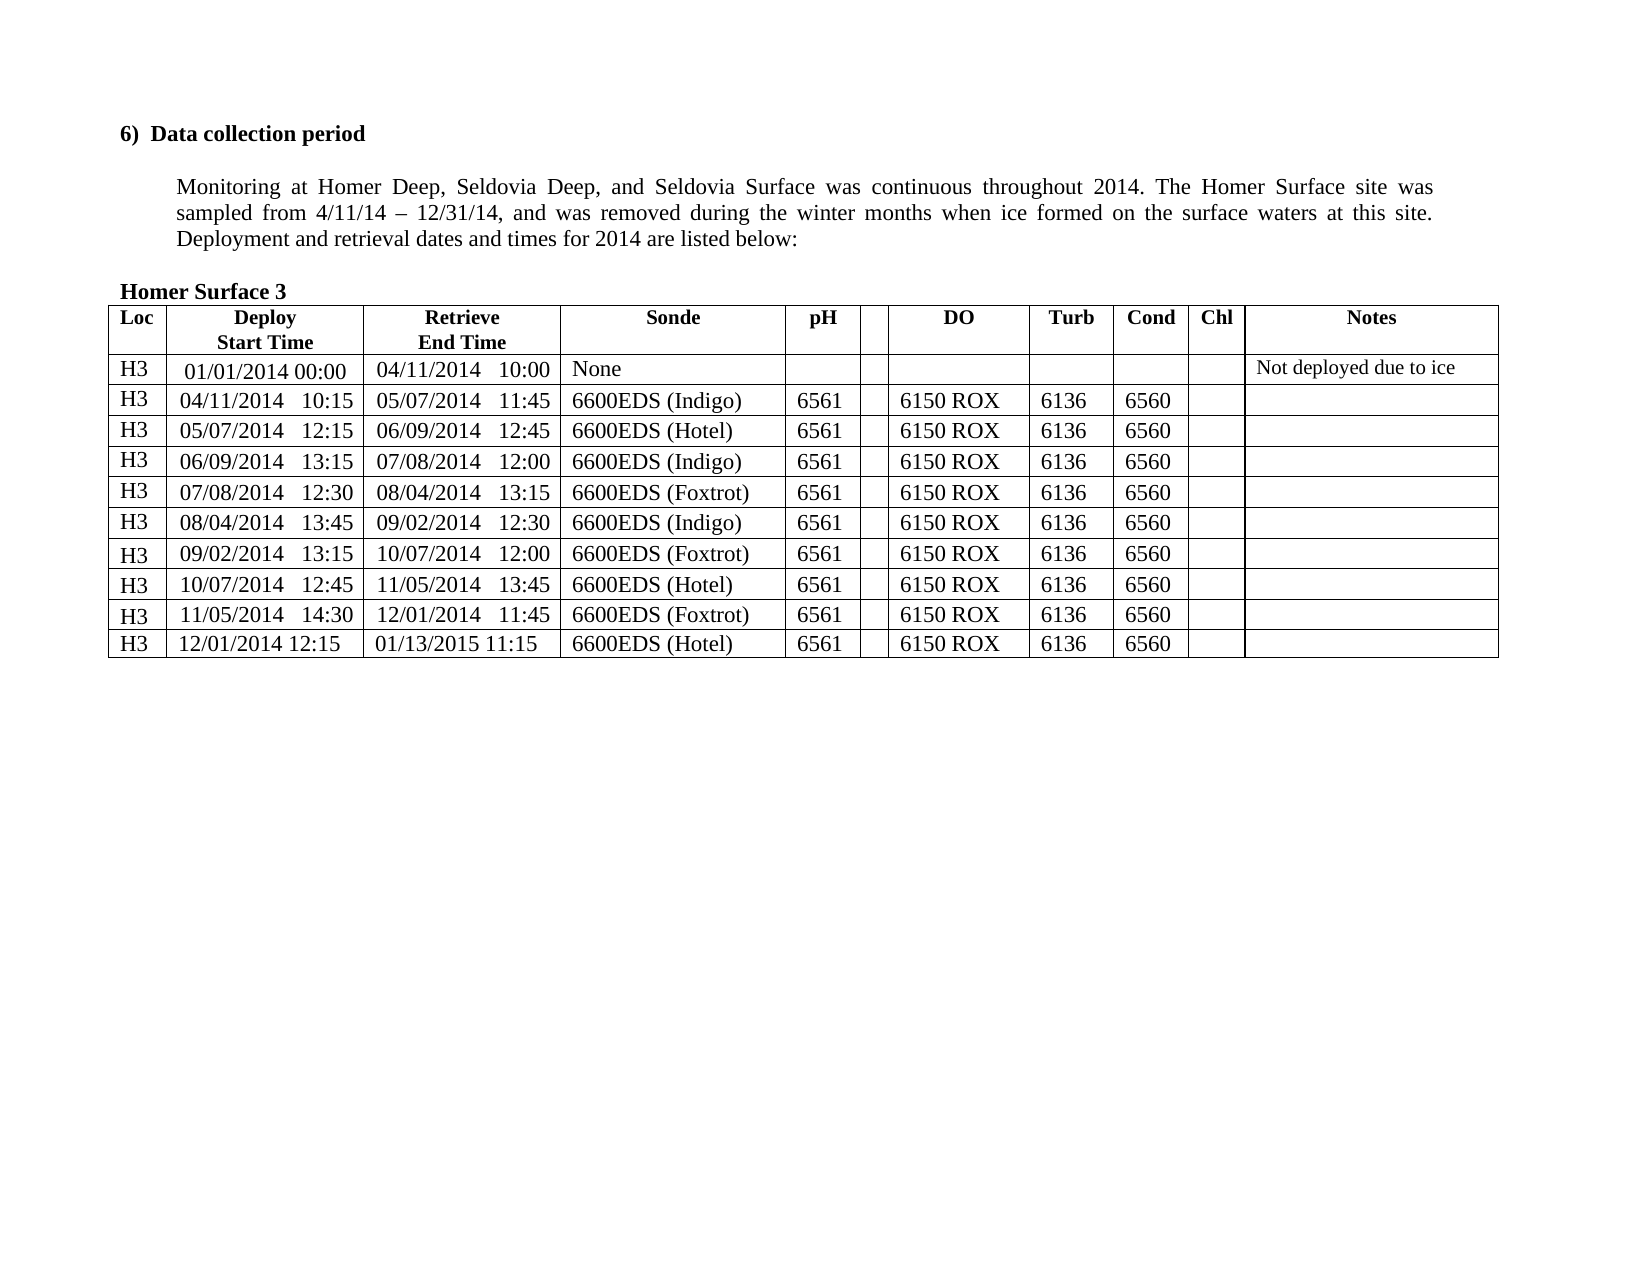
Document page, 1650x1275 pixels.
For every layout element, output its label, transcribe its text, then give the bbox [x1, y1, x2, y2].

table_cell [364, 447, 560, 476]
table_cell [1246, 508, 1498, 537]
table_cell [861, 569, 888, 599]
table_cell 6600EDS (Indigo) [561, 508, 785, 537]
table_cell H3 [109, 385, 166, 415]
table_cell 6150 ROX [889, 416, 1029, 446]
table_cell H3 [109, 630, 166, 657]
table_cell 6136 [1030, 600, 1113, 629]
table_cell H3 [109, 447, 166, 476]
table_cell 6136 [1030, 447, 1113, 476]
table_cell [1189, 477, 1244, 507]
table_cell [861, 385, 888, 415]
table_cell 6561 [786, 539, 860, 568]
table_cell None [561, 355, 785, 384]
table_cell [861, 447, 888, 476]
table_cell [1030, 355, 1113, 384]
table_cell [861, 355, 888, 384]
table_cell 6150 ROX [889, 569, 1029, 599]
table_cell H3 [109, 416, 166, 446]
table_cell 6600EDS (Hotel) [561, 416, 785, 446]
table_cell [167, 569, 363, 599]
table_cell 6561 [786, 447, 860, 476]
table_cell 6560 [1114, 477, 1188, 507]
table_cell [861, 416, 888, 446]
table_cell 6560 [1114, 508, 1188, 537]
table_cell [1246, 600, 1498, 629]
table_header Notes [1246, 306, 1498, 354]
table_header Cond [1114, 306, 1188, 354]
table_cell 12/01/2014 12:15 [167, 630, 363, 657]
table_cell [1246, 447, 1498, 476]
table_cell [167, 477, 363, 507]
table_cell 6136 [1030, 477, 1113, 507]
table_cell 6560 [1114, 385, 1188, 415]
table_cell 6560 [1114, 600, 1188, 629]
table_cell [364, 539, 560, 568]
table_cell 6561 [786, 630, 860, 657]
table_cell 6561 [786, 477, 860, 507]
table_cell [786, 355, 860, 384]
table_cell 6600EDS (Foxtrot) [561, 477, 785, 507]
table_header Retrieve End Time [364, 306, 560, 354]
table_header Deploy Start Time [167, 306, 363, 354]
table_header pH [786, 306, 860, 354]
table_cell [364, 600, 560, 629]
table_cell 6150 ROX [889, 508, 1029, 537]
table_cell 6136 [1030, 508, 1113, 537]
table_cell [889, 355, 1029, 384]
table_cell 6561 [786, 416, 860, 446]
table_cell [1189, 630, 1244, 657]
table_cell [1189, 447, 1244, 476]
table_cell [364, 569, 560, 599]
table_cell 01/01/2014 00:00 [167, 355, 363, 384]
table_cell [167, 600, 363, 629]
table_header Sonde [561, 306, 785, 354]
table_cell 6150 ROX [889, 477, 1029, 507]
table_cell [1246, 385, 1498, 415]
table_cell 6150 ROX [889, 385, 1029, 415]
table_cell [167, 416, 363, 446]
table_cell [1189, 508, 1244, 537]
text Homer Surface 3 [120, 278, 1530, 304]
table_cell [167, 385, 363, 415]
table_cell [1246, 416, 1498, 446]
text 6) Data collection period [120, 120, 1530, 146]
table_cell [364, 355, 560, 384]
table_cell Not deployed due to ice [1246, 355, 1498, 384]
table_cell 6150 ROX [889, 447, 1029, 476]
table_cell [861, 600, 888, 629]
table_cell 6136 [1030, 416, 1113, 446]
table_cell 6150 ROX [889, 600, 1029, 629]
table_cell 6561 [786, 569, 860, 599]
table_header Chl [1189, 306, 1244, 354]
table_cell 6561 [786, 385, 860, 415]
table_cell [364, 477, 560, 507]
table_cell 6600EDS (Hotel) [561, 630, 785, 657]
table_cell 6600EDS (Indigo) [561, 447, 785, 476]
table_cell H3 [109, 508, 166, 537]
table_header Turb [1030, 306, 1113, 354]
table_cell H3 [109, 539, 166, 568]
table_cell 6560 [1114, 630, 1188, 657]
table_cell [167, 539, 363, 568]
table_cell [1189, 385, 1244, 415]
table_cell [1246, 539, 1498, 568]
table_cell 6560 [1114, 569, 1188, 599]
table_cell [1189, 416, 1244, 446]
table_cell H3 [109, 355, 166, 384]
table_header DO [889, 306, 1029, 354]
table_cell 01/13/2015 11:15 [364, 630, 560, 657]
table_cell 6600EDS (Foxtrot) [561, 539, 785, 568]
table_cell 6600EDS (Foxtrot) [561, 600, 785, 629]
table_cell H3 [109, 600, 166, 629]
table_cell [1246, 569, 1498, 599]
table_header Loc [109, 306, 166, 354]
table_cell [1189, 569, 1244, 599]
table_cell [1189, 600, 1244, 629]
table_cell [861, 508, 888, 537]
table_cell 6600EDS (Hotel) [561, 569, 785, 599]
table_cell [1114, 355, 1188, 384]
table_cell [167, 447, 363, 476]
table_cell 6150 ROX [889, 630, 1029, 657]
table_cell [1189, 355, 1244, 384]
table_cell [364, 385, 560, 415]
table_cell 6136 [1030, 539, 1113, 568]
table_header [861, 306, 888, 354]
table_cell 6136 [1030, 569, 1113, 599]
table_cell 6560 [1114, 447, 1188, 476]
table_cell 6560 [1114, 539, 1188, 568]
table_cell 6561 [786, 508, 860, 537]
table_cell H3 [109, 477, 166, 507]
table_cell [861, 630, 888, 657]
table_cell [861, 477, 888, 507]
table_cell [1246, 630, 1498, 657]
table_cell [167, 508, 363, 537]
table_cell 6136 [1030, 630, 1113, 657]
table_cell 6600EDS (Indigo) [561, 385, 785, 415]
table_cell [364, 416, 560, 446]
table_cell 6150 ROX [889, 539, 1029, 568]
text Monitoring at Homer Deep, Seldovia Deep, and Seldovia Surface was continuous throughout 2014. The Homer Surface site was sampled from 4/11/14 – 12/31/14, and was removed during the winter months when ice formed on the surface waters at this site. Deployment and retrieval dates and times for 2014 are listed below: [176, 173, 1436, 252]
table_cell H3 [109, 569, 166, 599]
table_cell [1246, 477, 1498, 507]
table_cell [1189, 539, 1244, 568]
table_cell 6560 [1114, 416, 1188, 446]
table_cell 6136 [1030, 385, 1113, 415]
table_cell [861, 539, 888, 568]
table_cell [364, 508, 560, 537]
table_cell 6561 [786, 600, 860, 629]
